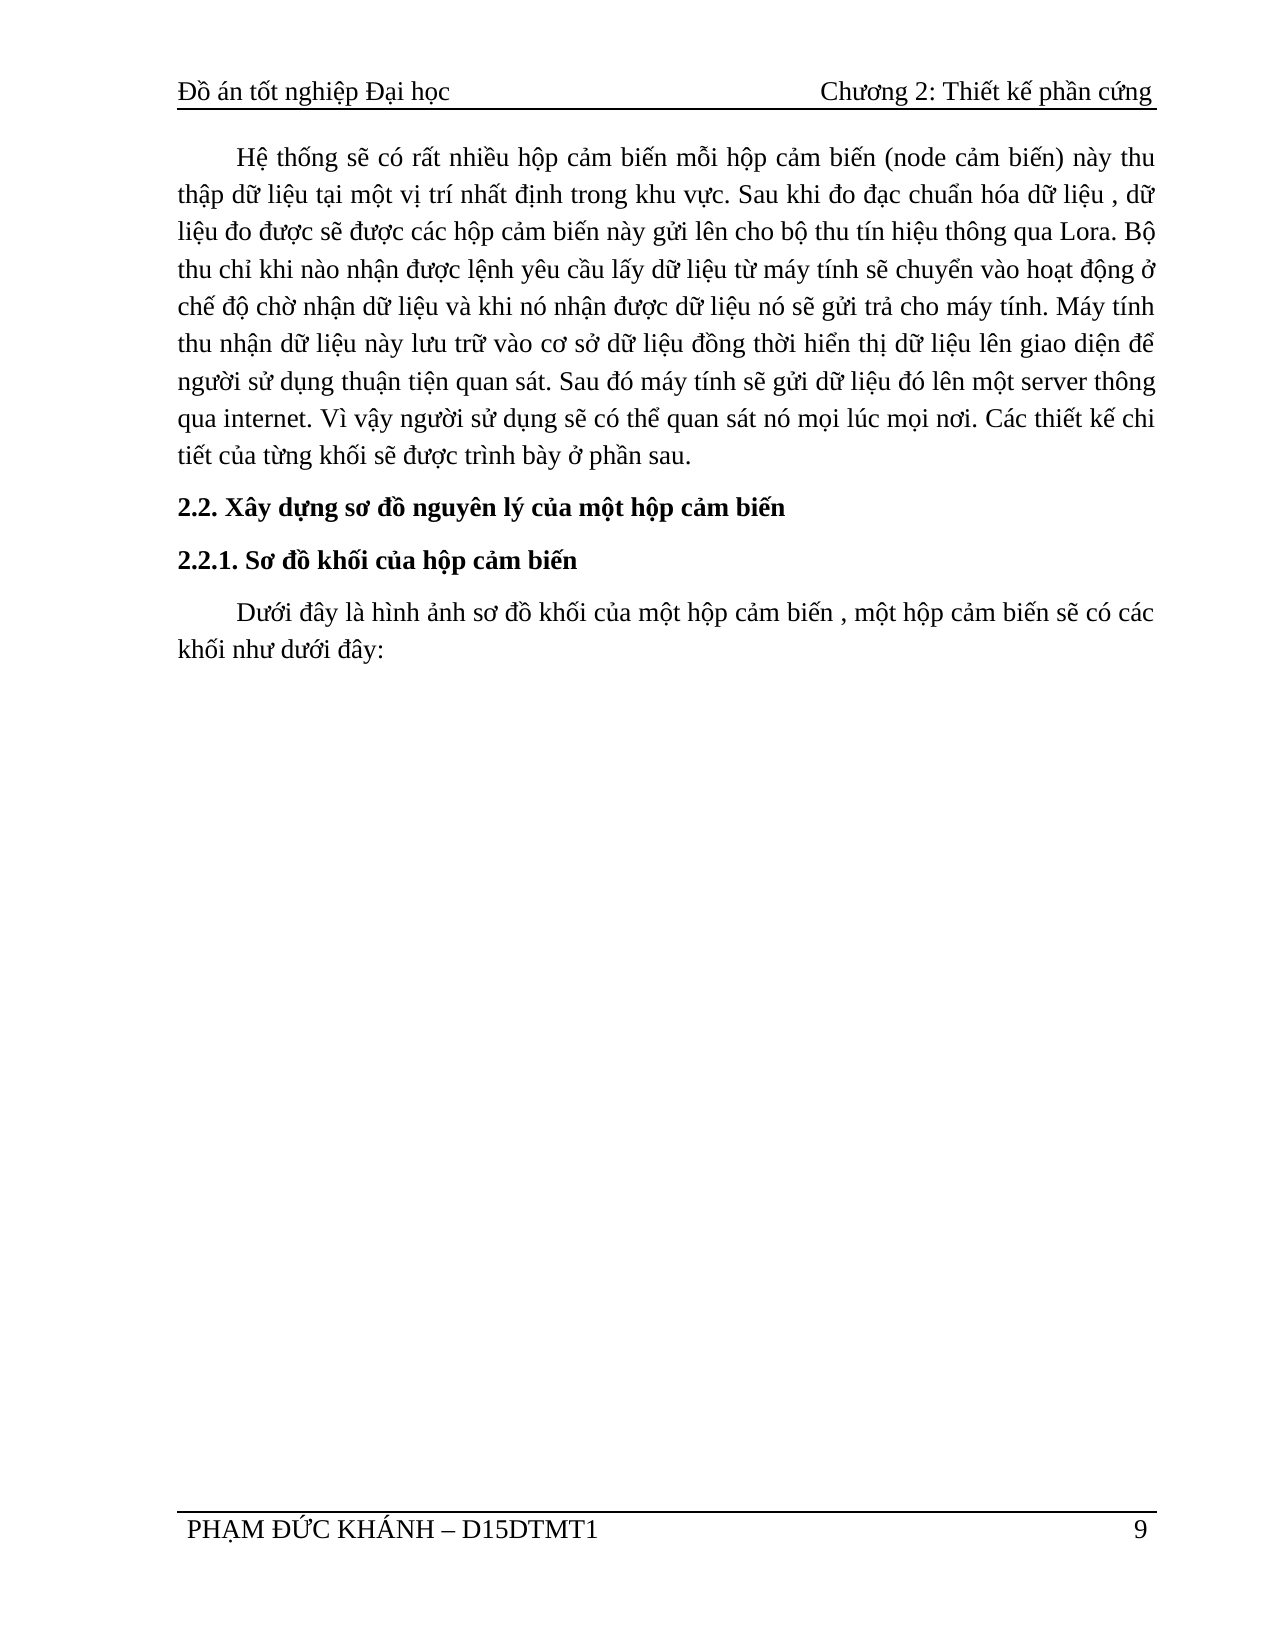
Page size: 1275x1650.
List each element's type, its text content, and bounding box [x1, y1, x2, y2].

text Dưới đây là hình ảnh sơ đồ khối của một hộp cảm biến , một hộp cảm biến sẽ có các khối như dưới đây: [177, 596, 1157, 664]
subtitle 2.2.1. Sơ đồ khối của hộp cảm biến [177, 544, 1157, 575]
text Hệ thống sẽ có rất nhiều hộp cảm biến mỗi hộp cảm biến (node cảm biến) này thu thập dữ liệu tại một vị trí nhất định trong khu vực. Sau khi đo đạc chuẩn hóa dữ liệu , dữ liệu đo được sẽ được các hộp cảm biến này gửi lên cho bộ thu tín hiệu thông qua Lora. Bộ thu chỉ khi nào nhận được lệnh yêu cầu lấy dữ liệu từ máy tính sẽ chuyển vào hoạt động ở chế độ chờ nhận dữ liệu và khi nó nhận được dữ liệu nó sẽ gửi trả cho máy tính. Máy tính thu nhận dữ liệu này lưu trữ vào cơ sở dữ liệu đồng thời hiển thị dữ liệu lên giao diện để người sử dụng thuận tiện quan sát. Sau đó máy tính sẽ gửi dữ liệu đó lên một server thông qua internet. Vì vậy người sử dụng sẽ có thể quan sát nó mọi lúc mọi nơi. Các thiết kế chi tiết của từng khối sẽ được trình bày ở phần sau. [177, 141, 1157, 470]
subtitle 2.2. Xây dựng sơ đồ nguyên lý của một hộp cảm biến [177, 492, 1157, 523]
